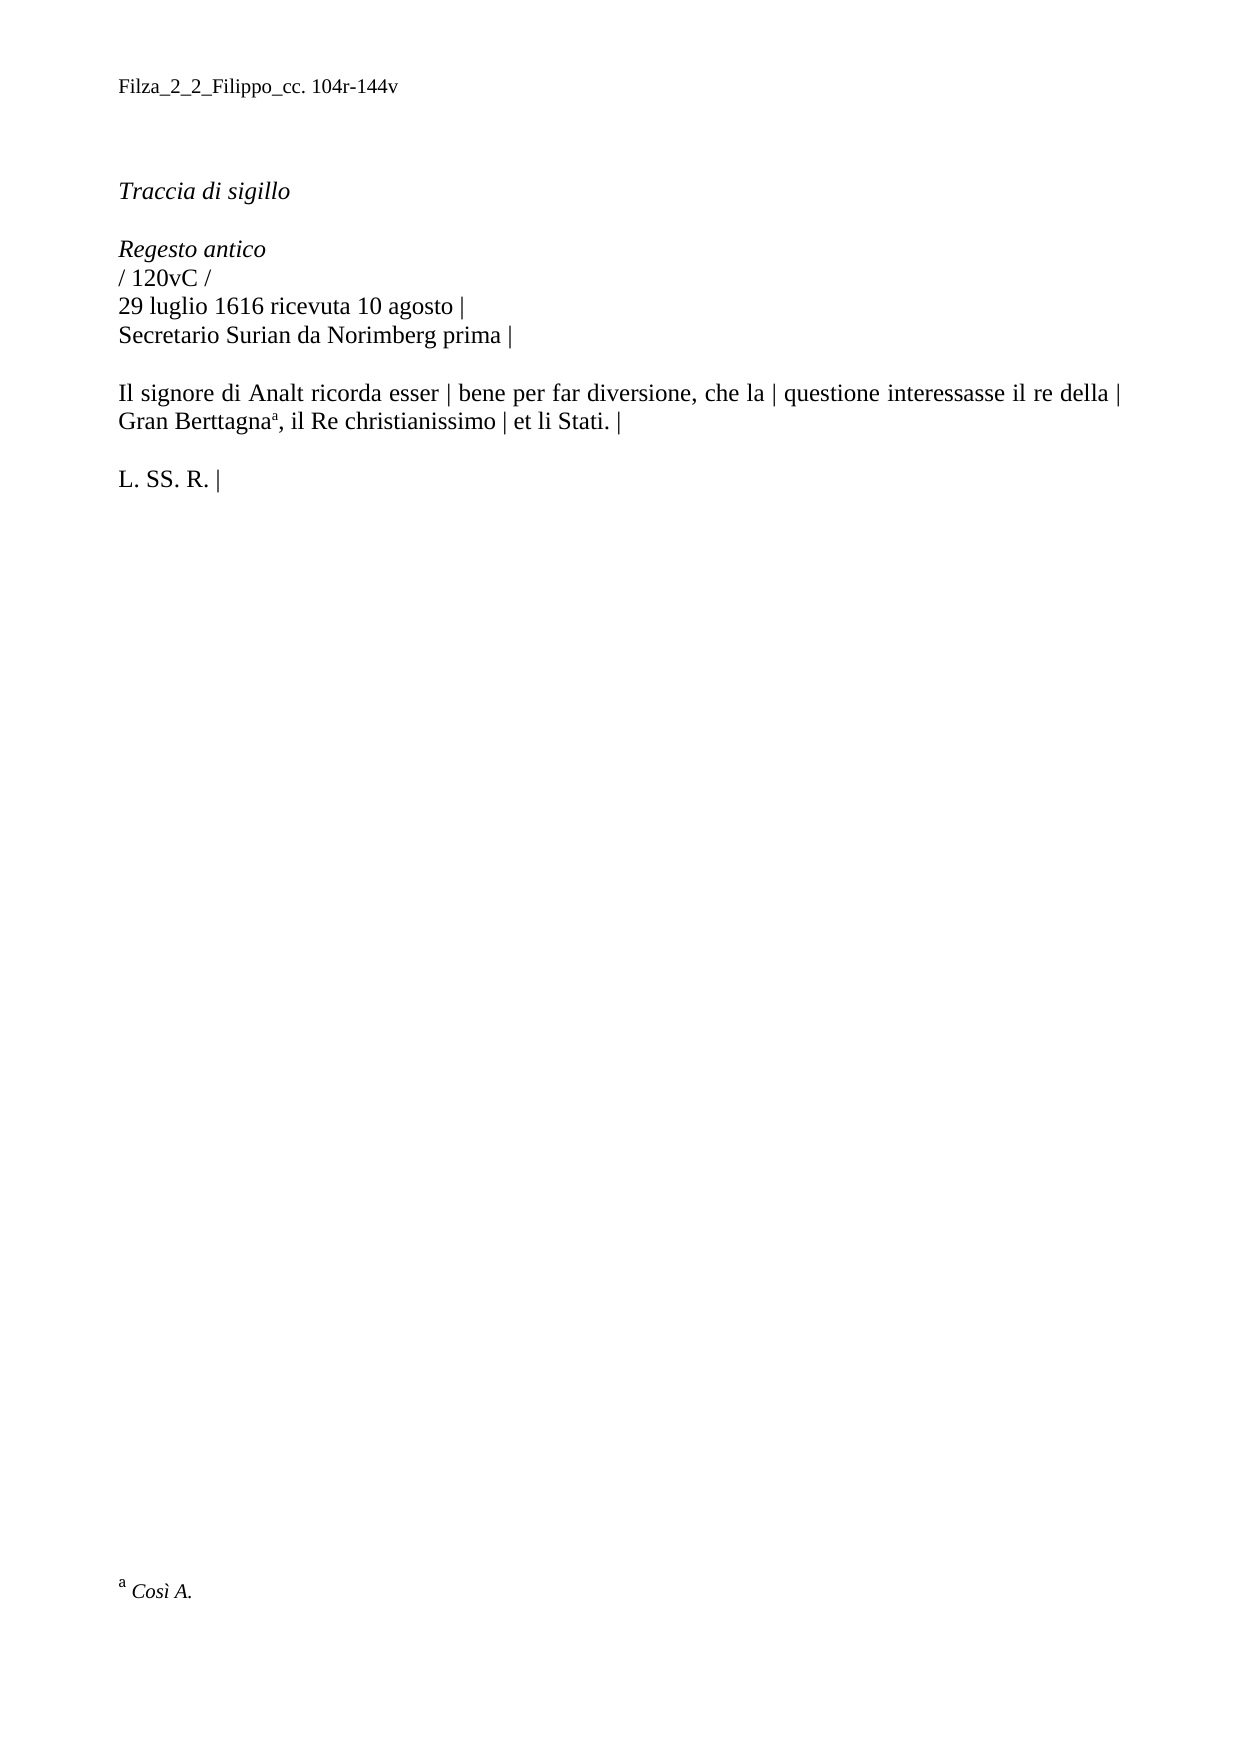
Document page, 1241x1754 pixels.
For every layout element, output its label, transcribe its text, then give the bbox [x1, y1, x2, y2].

text Il signore di Analt ricorda esser | bene per far diversione, che la | questione interessasse il re della | Gran Berttagna, il Re christianissimo | et li Stati. | [118, 378, 1122, 435]
text Secretario Surian da Norimberg prima | [118, 320, 1122, 349]
text Traccia di sigillo [118, 176, 1122, 205]
text L. SS. R. | [118, 464, 1122, 493]
text / 120vC / [118, 263, 1122, 291]
text 29 luglio 1616 ricevuta 10 agosto | [118, 291, 1122, 320]
text Regesto antico [118, 234, 1122, 263]
